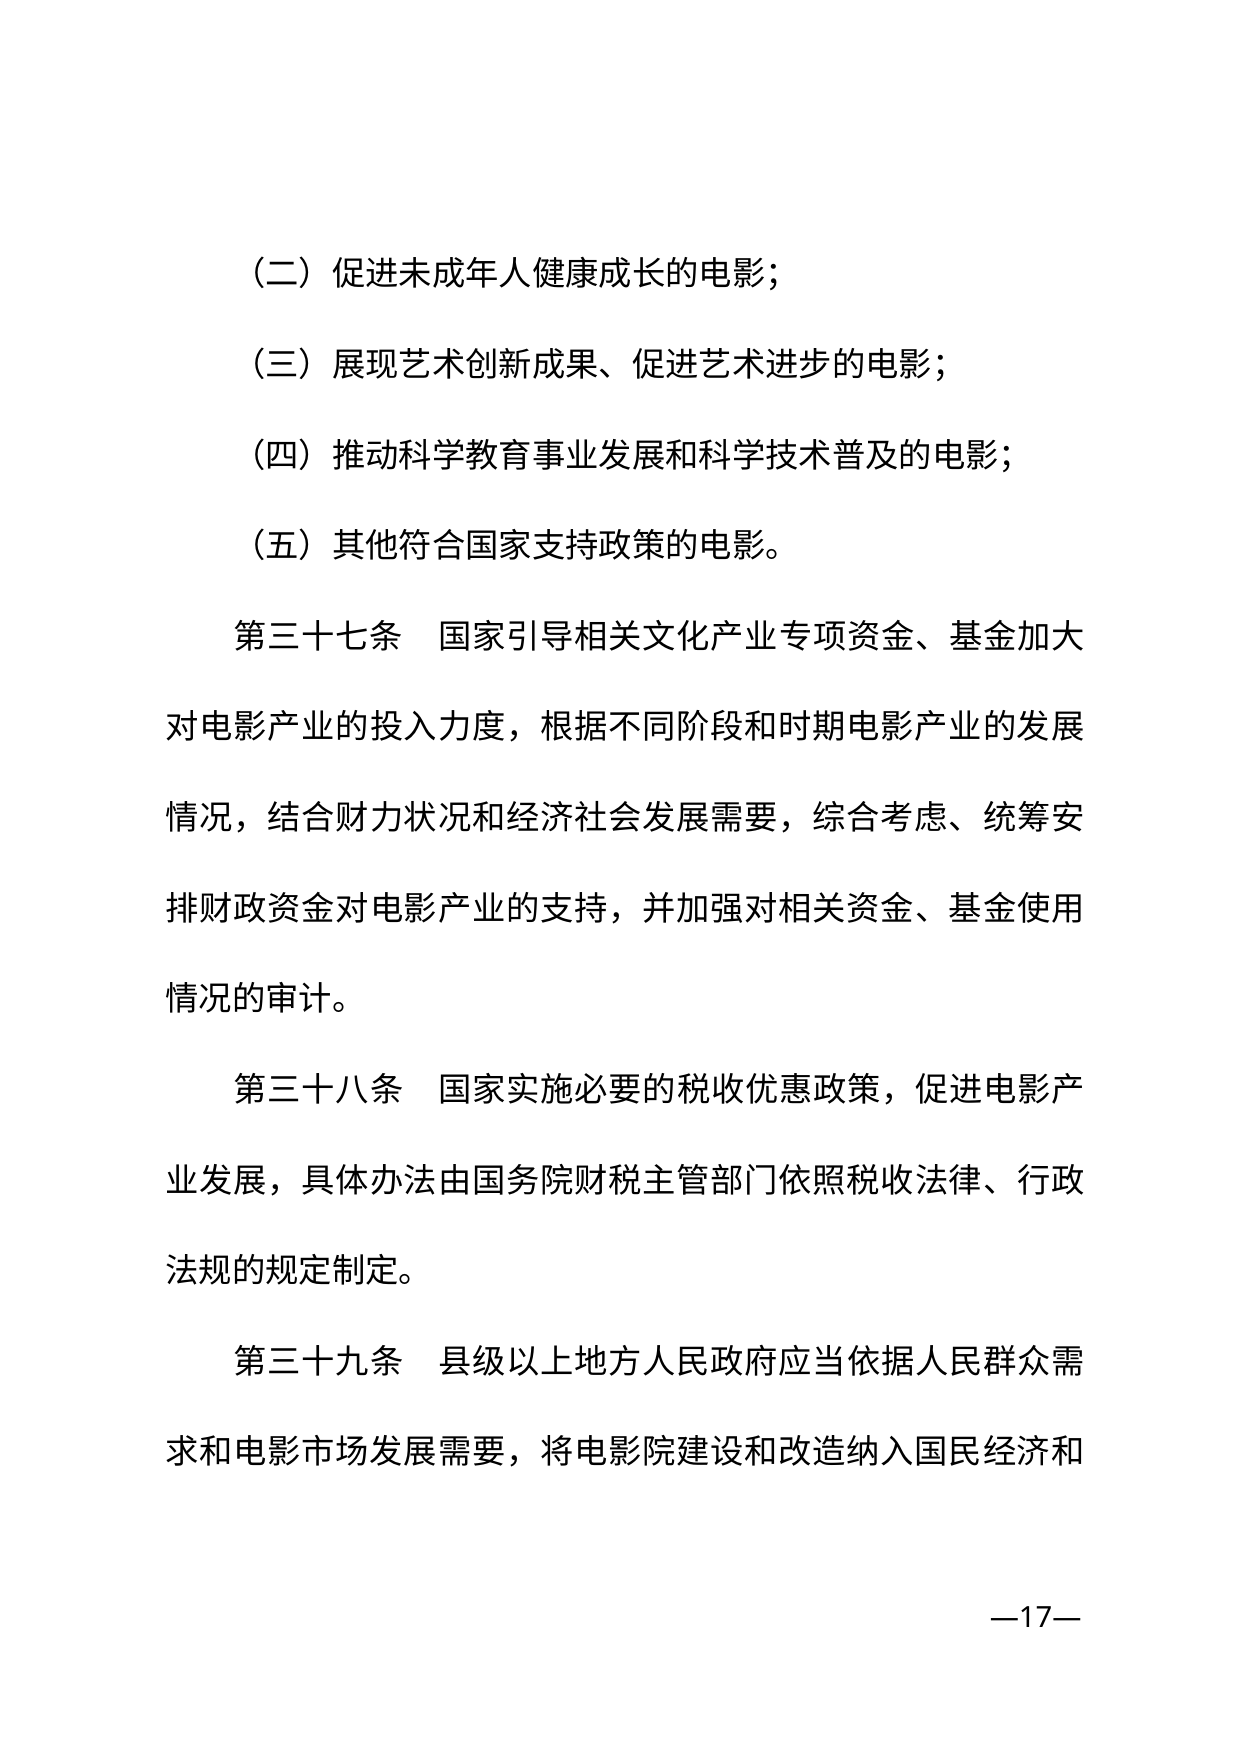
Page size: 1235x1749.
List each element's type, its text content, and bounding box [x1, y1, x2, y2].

text （二）促进未成年人健康成长的电影； [165, 226, 1087, 317]
text 第三十八条 国家实施必要的税收优惠政策，促进电影产业发展，具体办法由国务院财税主管部门依照税收法律、行政法规的规定制定。 [165, 1042, 1087, 1313]
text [165, 1313, 1087, 1495]
text 第三十七条 国家引导相关文化产业专项资金、基金加大对电影产业的投入力度，根据不同阶段和时期电影产业的发展情况，结合财力状况和经济社会发展需要，综合考虑、统筹安排财政资金对电影产业的支持，并加强对相关资金、基金使用情况的审计。 [165, 588, 1087, 1042]
text （四）推动科学教育事业发展和科学技术普及的电影； [165, 407, 1087, 498]
text （五）其他符合国家支持政策的电影。 [165, 498, 1087, 588]
text （三）展现艺术创新成果、促进艺术进步的电影； [165, 317, 1087, 407]
